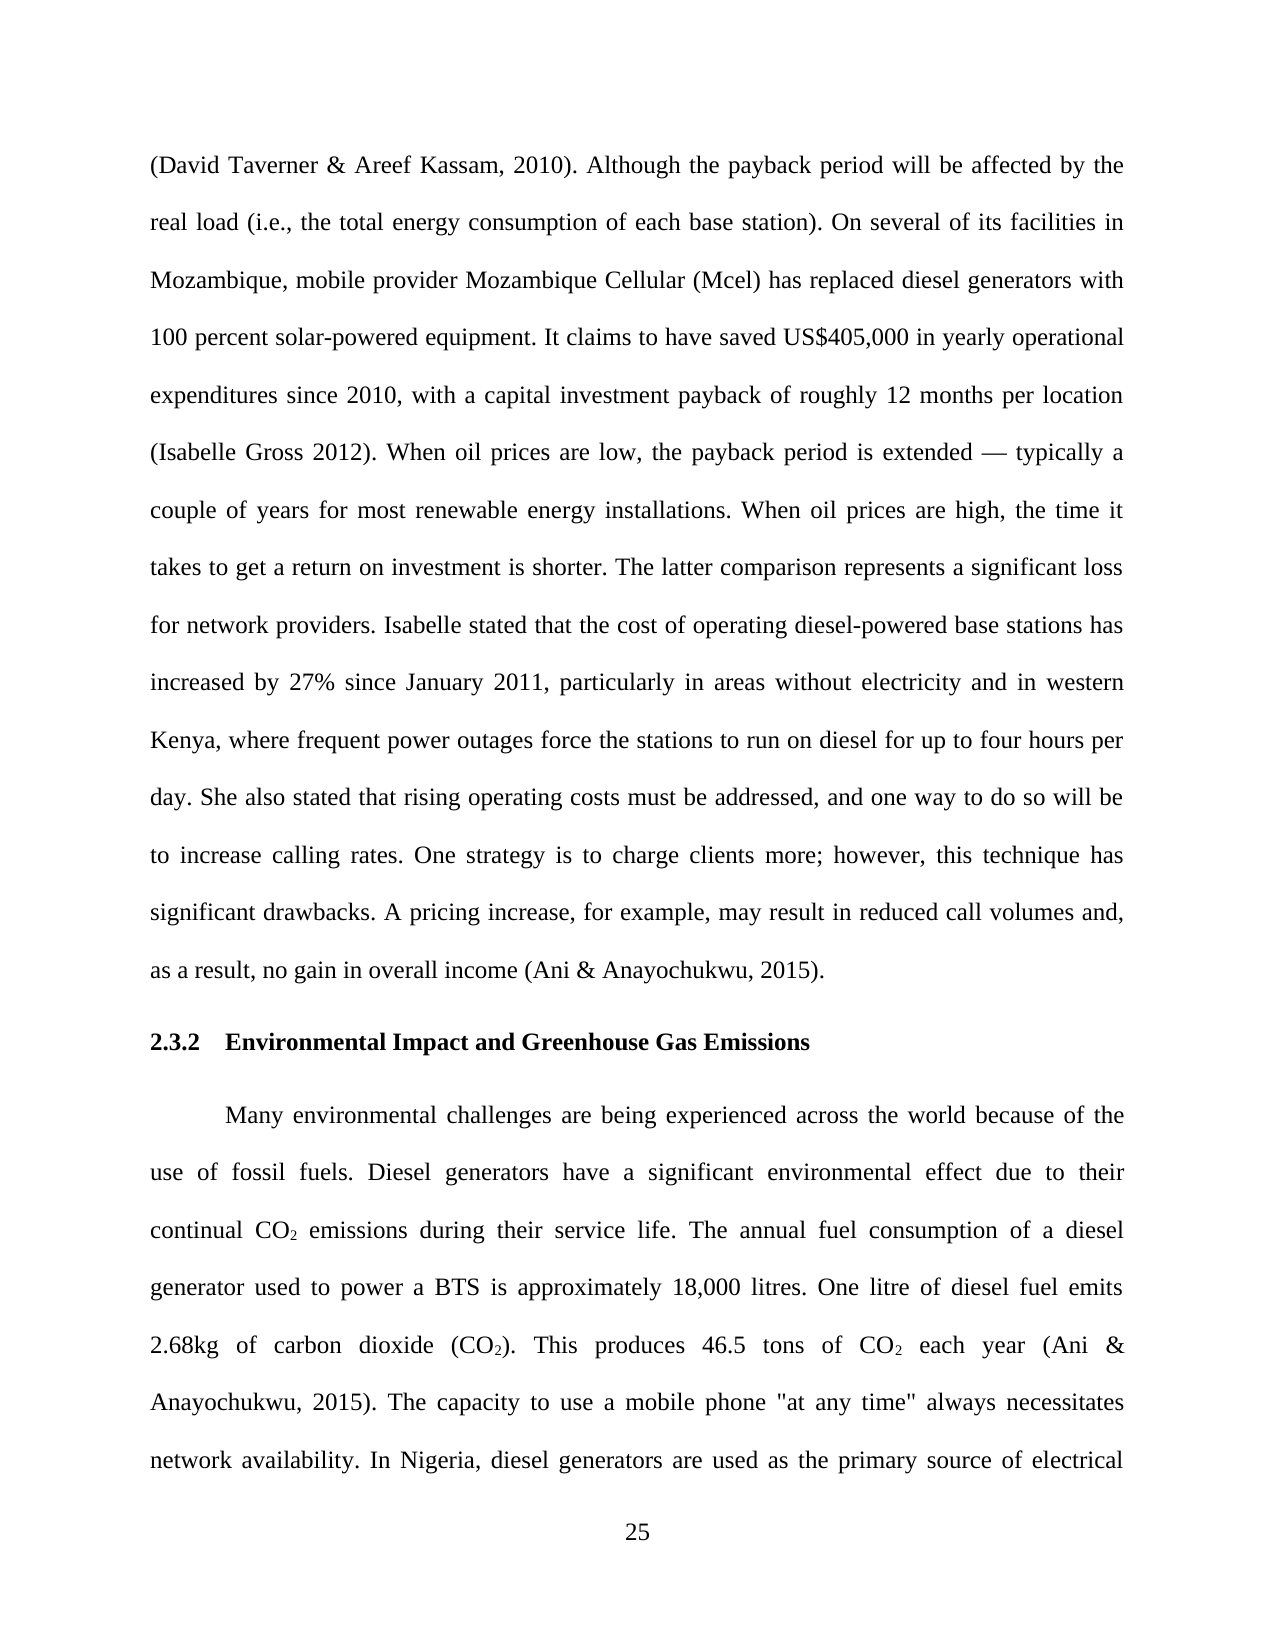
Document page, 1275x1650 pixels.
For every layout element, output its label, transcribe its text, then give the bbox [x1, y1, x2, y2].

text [150, 1100, 1125, 1474]
text 2.3.2 Environmental Impact and Greenhouse Gas Emissions [150, 1027, 1125, 1056]
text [150, 150, 1125, 984]
